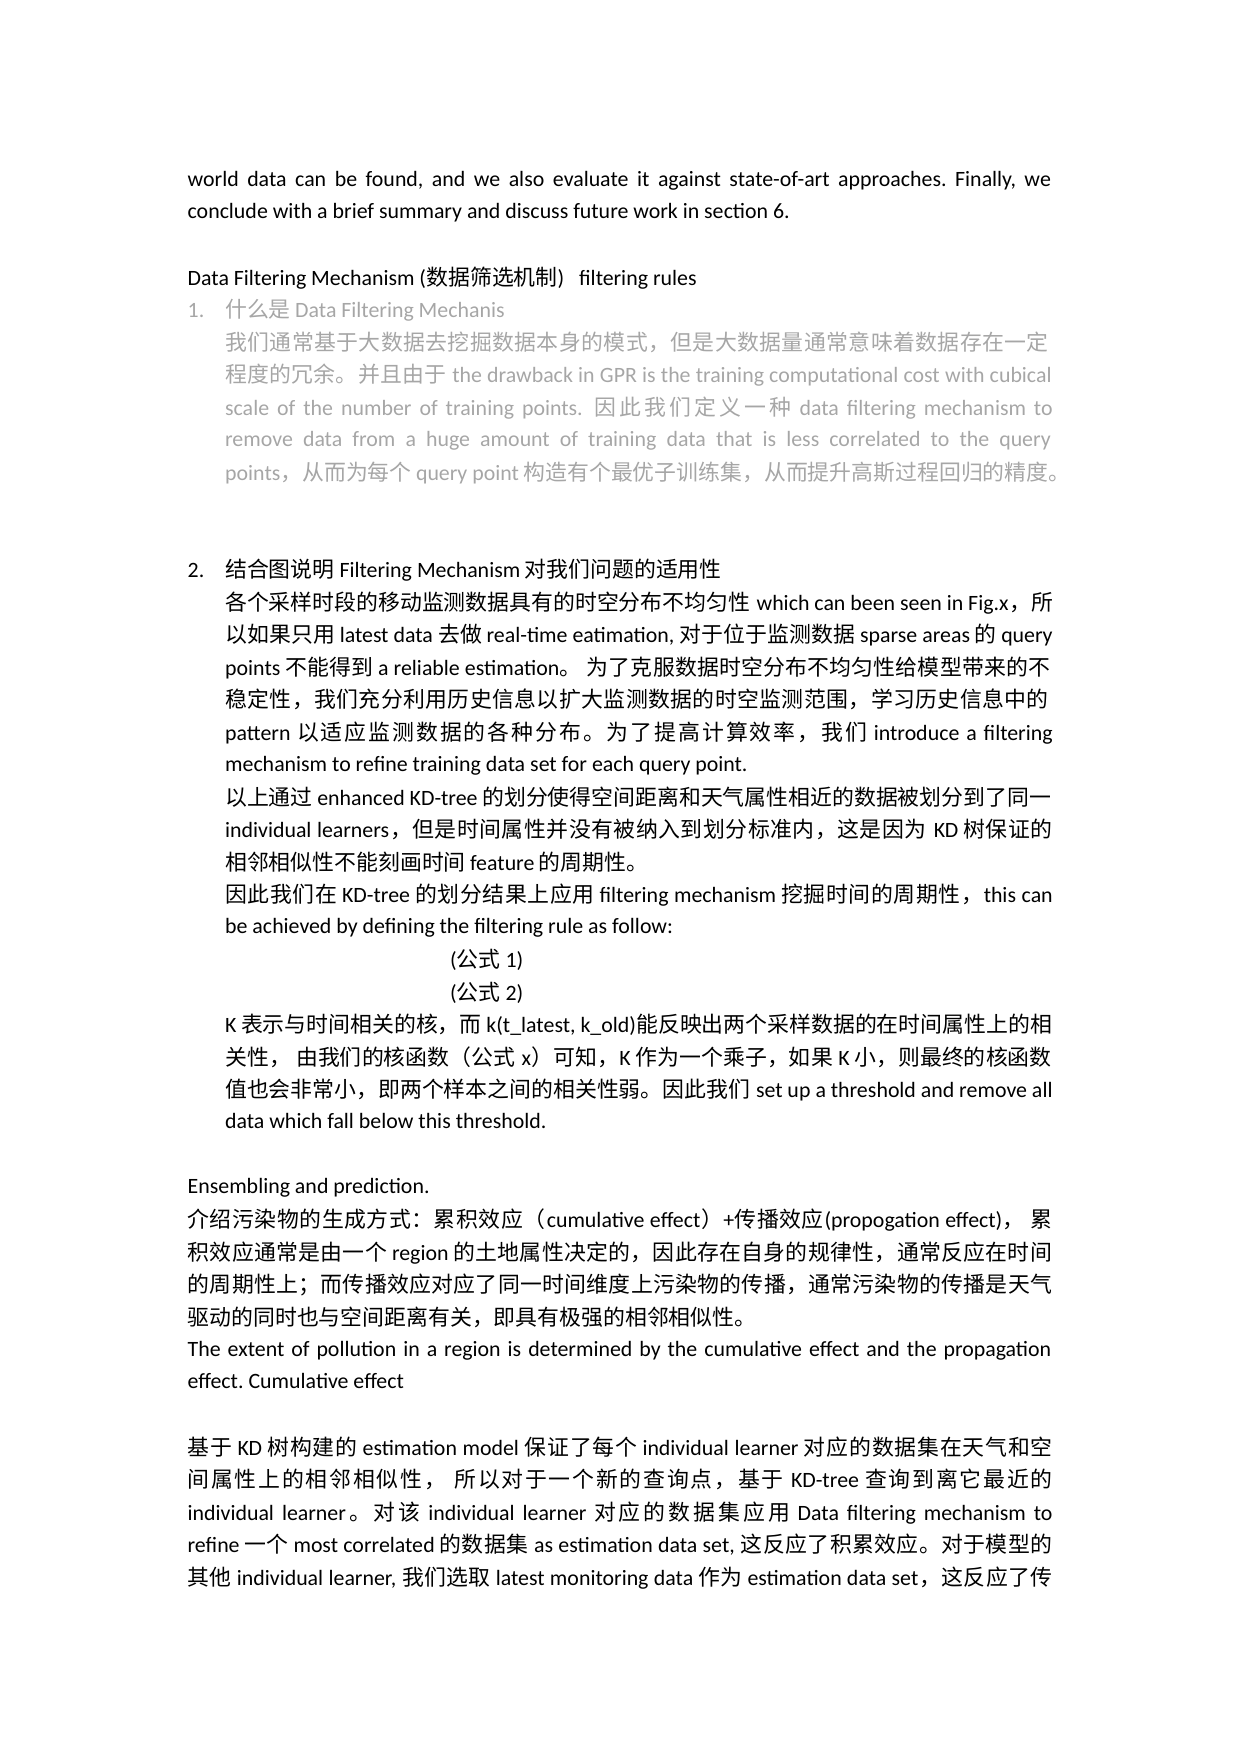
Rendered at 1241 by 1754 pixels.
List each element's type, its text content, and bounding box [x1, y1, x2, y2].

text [187, 162, 1053, 227]
list 结合图说明 Filtering Mechanism对我们问题的适用性 [187, 552, 1053, 584]
text Data Filtering Mechanism (数据筛选机制) filtering rules [187, 259, 1053, 292]
text K表示与时间相关的核，而k(t_latest, k_old)能反映出两个采样数据的在时间属性上的相关性， 由我们的核函数（公式x）可知，K作为一个乘子，如果K小，则最终的核函数值也会非常小，即两个样本之间的相关性弱。因此我们set up a threshold and remove all data which fall below this threshold. [225, 1007, 1053, 1137]
list 我们通常基于大数据去挖掘数据本身的模式，但是大数据量通常意味着数据存在一定程度的冗余。并且由于the drawback in GPR is the training computational cost with cubical scale of the number of training points. 因此我们定义一种data filtering mechanism to remove data from a huge amount of training data that is less correlated to the query points，从而为每个query point构造有个最优子训练集，从而提升高斯过程回归的精度。 [225, 324, 1053, 487]
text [187, 1429, 1053, 1592]
text (公式 2) [225, 974, 1053, 1007]
text Ensembling and prediction. [187, 1169, 1053, 1202]
text 以上通过enhanced KD-tree的划分使得空间距离和天气属性相近的数据被划分到了同一individual learners，但是时间属性并没有被纳入到划分标准内，这是因为KD树保证的相邻相似性不能刻画时间feature的周期性。 [225, 779, 1053, 877]
list 各个采样时段的移动监测数据具有的时空分布不均匀性 which can been seen in Fig.x，所以如果只用latest data 去做real-time eatimation, 对于位于监测数据sparse areas的query points不能得到a reliable estimation。 为了克服数据时空分布不均匀性给模型带来的不稳定性，我们充分利用历史信息以扩大监测数据的时空监测范围，学习历史信息中的pattern以适应监测数据的各种分布。为了提高计算效率，我们introduce a filtering mechanism to refine training data set for each query point. [225, 584, 1053, 779]
text The extent of pollution in a region is determined by the cumulative effect and the propagation effect. Cumulative effect [187, 1332, 1053, 1397]
text 因此我们在KD-tree的划分结果上应用filtering mechanism挖掘时间的周期性，this can be achieved by defining the filtering rule as follow: [225, 877, 1053, 942]
text 介绍污染物的生成方式：累积效应（cumulative effect）+传播效应(propogation effect)， 累积效应通常是由一个region的土地属性决定的，因此存在自身的规律性，通常反应在时间的周期性上；而传播效应对应了同一时间维度上污染物的传播，通常污染物的传播是天气驱动的同时也与空间距离有关，即具有极强的相邻相似性。 [187, 1202, 1053, 1332]
text (公式 1) [225, 942, 1053, 974]
list 什么是Data Filtering Mechanis [187, 292, 1053, 324]
